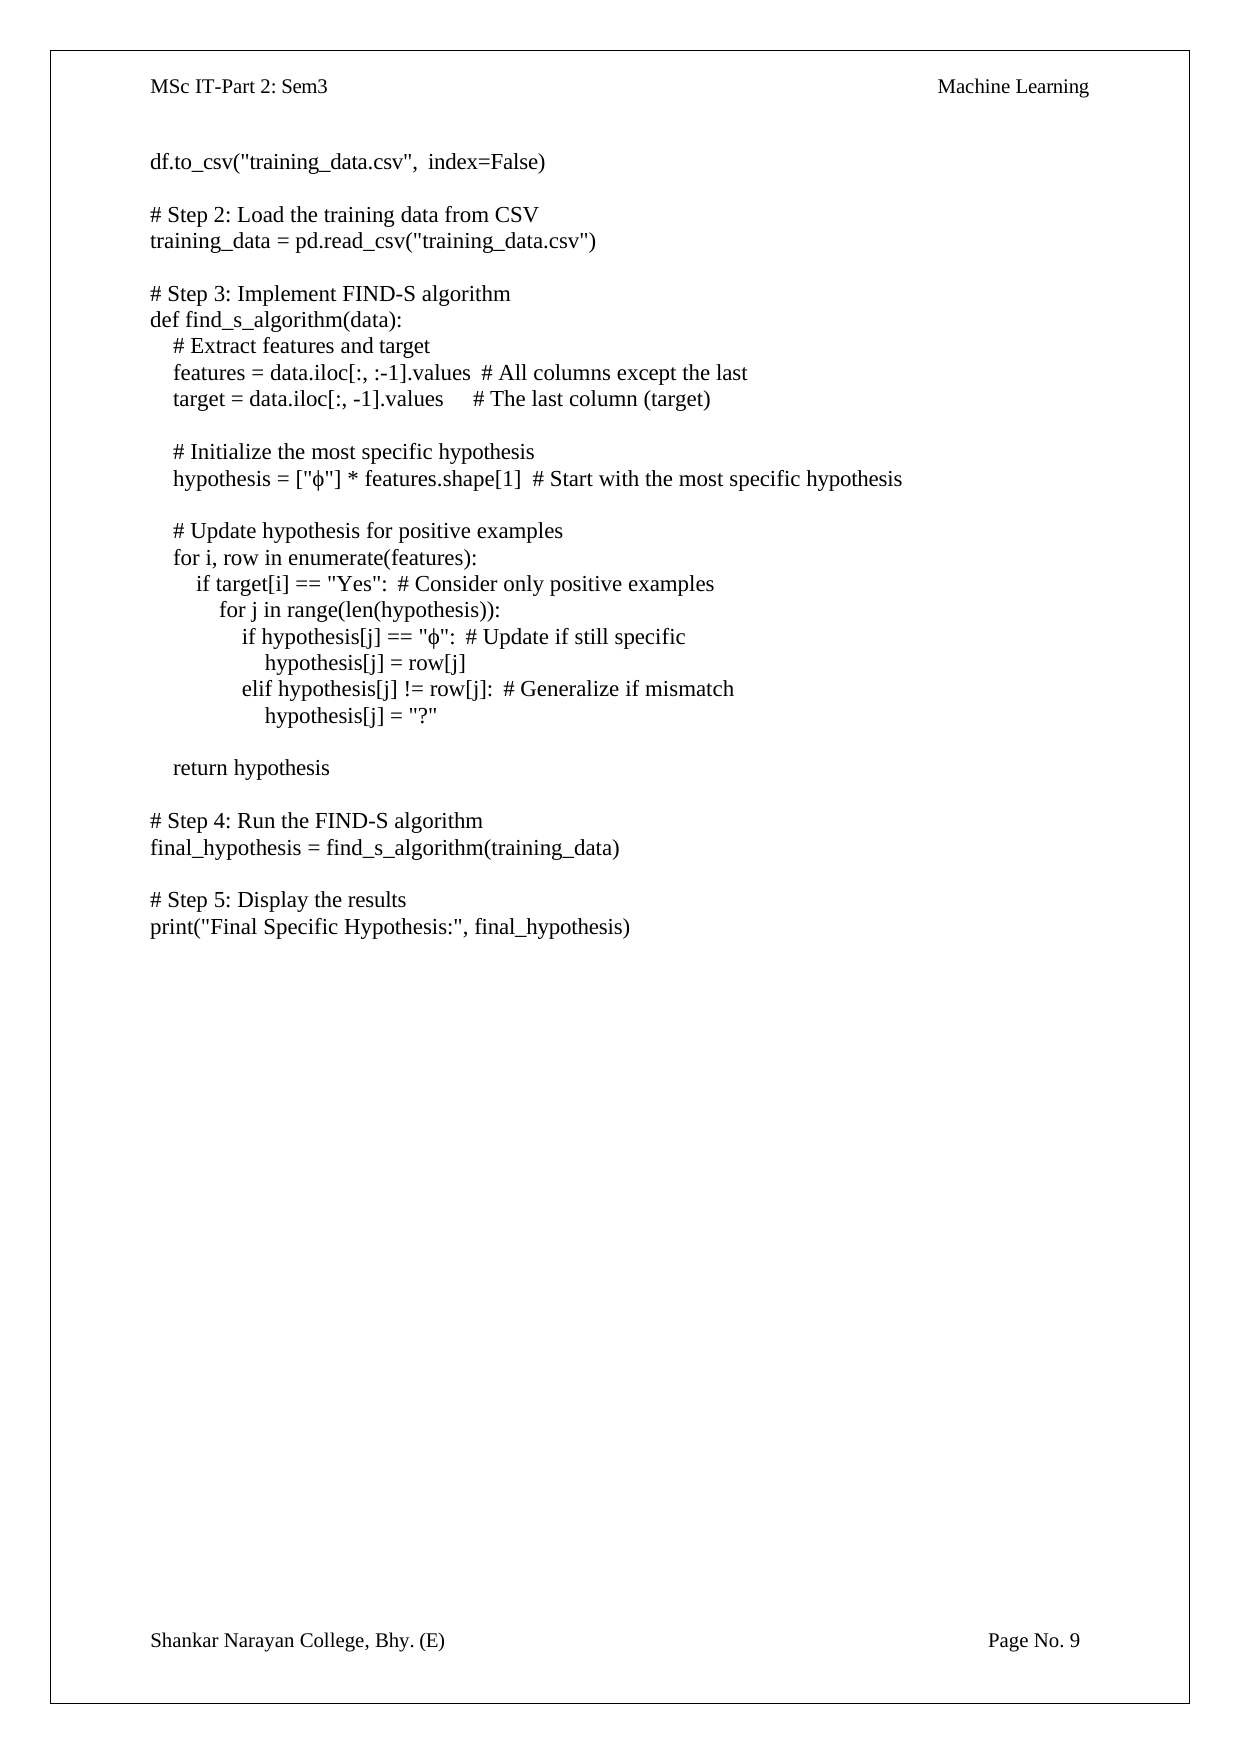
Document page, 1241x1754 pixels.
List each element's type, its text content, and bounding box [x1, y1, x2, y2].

text # Extract features and target [173, 333, 1137, 359]
text return hypothesis [173, 754, 1137, 781]
text if hypothesis[j] == "ϕ": # Update if still specific hypothesis[j] = row[j] [242, 623, 749, 676]
text features = data.iloc[:, :-1].values # All columns except the last target = data.iloc[:, -1].values # The last column (target) [173, 359, 749, 412]
text print("Final Specific Hypothesis:", final_hypothesis) [150, 913, 1137, 939]
text # Step 5: Display the results [150, 886, 1137, 912]
text elif hypothesis[j] != row[j]: # Generalize if mismatch hypothesis[j] = "?" [242, 676, 848, 728]
text if target[i] == "Yes": # Consider only positive examples for j in range(len(hypothesis)): [196, 570, 733, 623]
text # Step 2: Load the training data from CSV training_data = pd.read_csv("training_data.csv") [150, 201, 621, 254]
text df.to_csv("training_data.csv", index=False) [150, 148, 1137, 175]
text # Update hypothesis for positive examples for i, row in enumerate(features): [173, 517, 578, 570]
text # Initialize the most specific hypothesis [173, 438, 1137, 464]
text # Step 3: Implement FIND-S algorithm def find_s_algorithm(data): [150, 280, 534, 333]
text # Step 4: Run the FIND-S algorithm final_hypothesis = find_s_algorithm(training_data) [150, 807, 621, 860]
text hypothesis = ["ϕ"] * features.shape[1] # Start with the most specific hypothesis [173, 464, 1137, 491]
